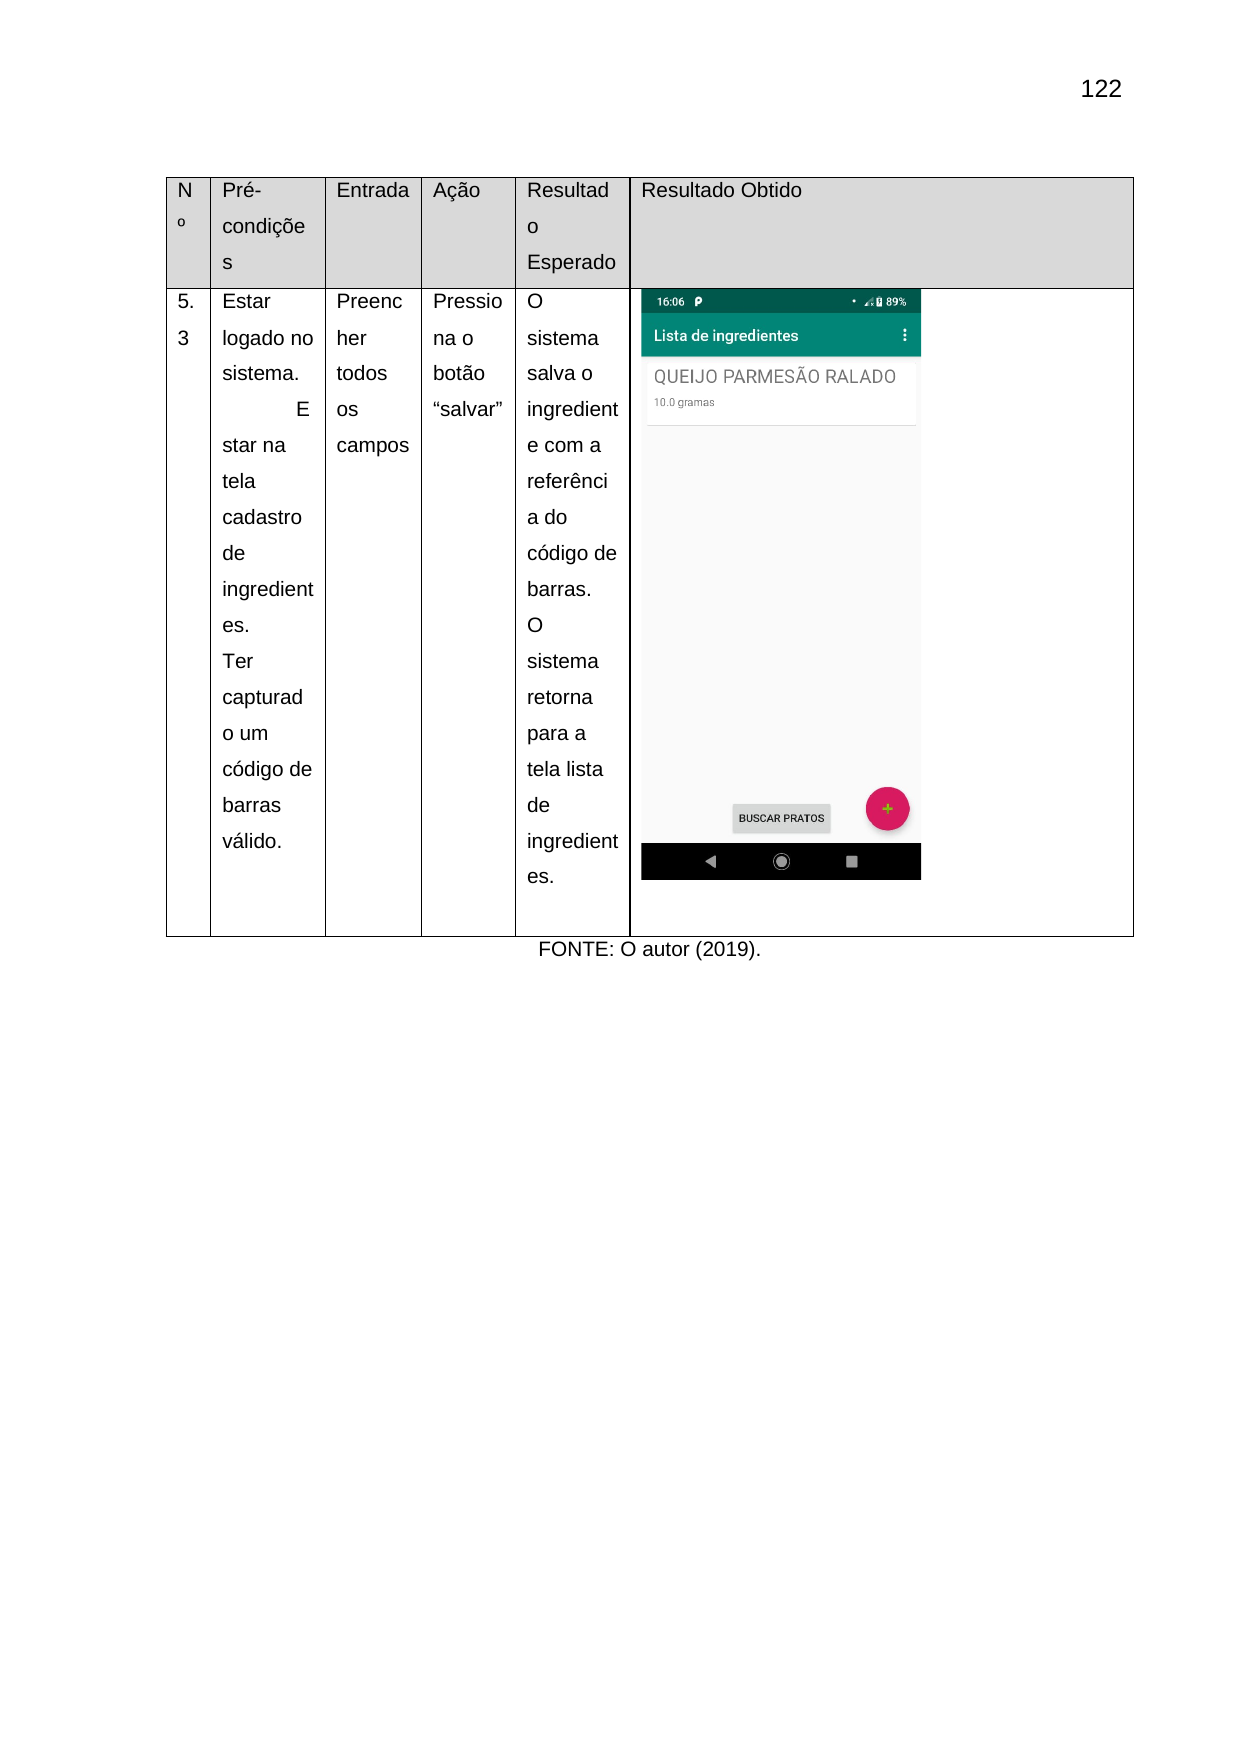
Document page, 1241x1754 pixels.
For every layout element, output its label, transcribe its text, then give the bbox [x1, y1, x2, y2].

table_cell Estar logado no sistema. Estar na tela cadastro de ingredientes. Ter capturado um código de barras válido. [211, 289, 325, 936]
table_header Entrada [326, 178, 421, 288]
table_header Ação [422, 178, 515, 288]
table_header Nº [167, 178, 210, 288]
table_header Pré-condições [211, 178, 325, 288]
table_cell Preencher todos os campos [326, 289, 421, 936]
table_cell [631, 289, 1133, 936]
table_cell Pressiona o botão “salvar” [422, 289, 515, 936]
table_header Resultado Obtido [631, 178, 1133, 288]
picture [641, 289, 922, 880]
table_header Resultado Esperado [516, 178, 629, 288]
text FONTE: O autor (2019). [177, 937, 1122, 961]
table_cell O sistema salva o ingrediente com a referência do código de barras. O sistema retorna para a tela lista de ingredientes. [516, 289, 629, 936]
table_cell 5.3 [167, 289, 210, 936]
